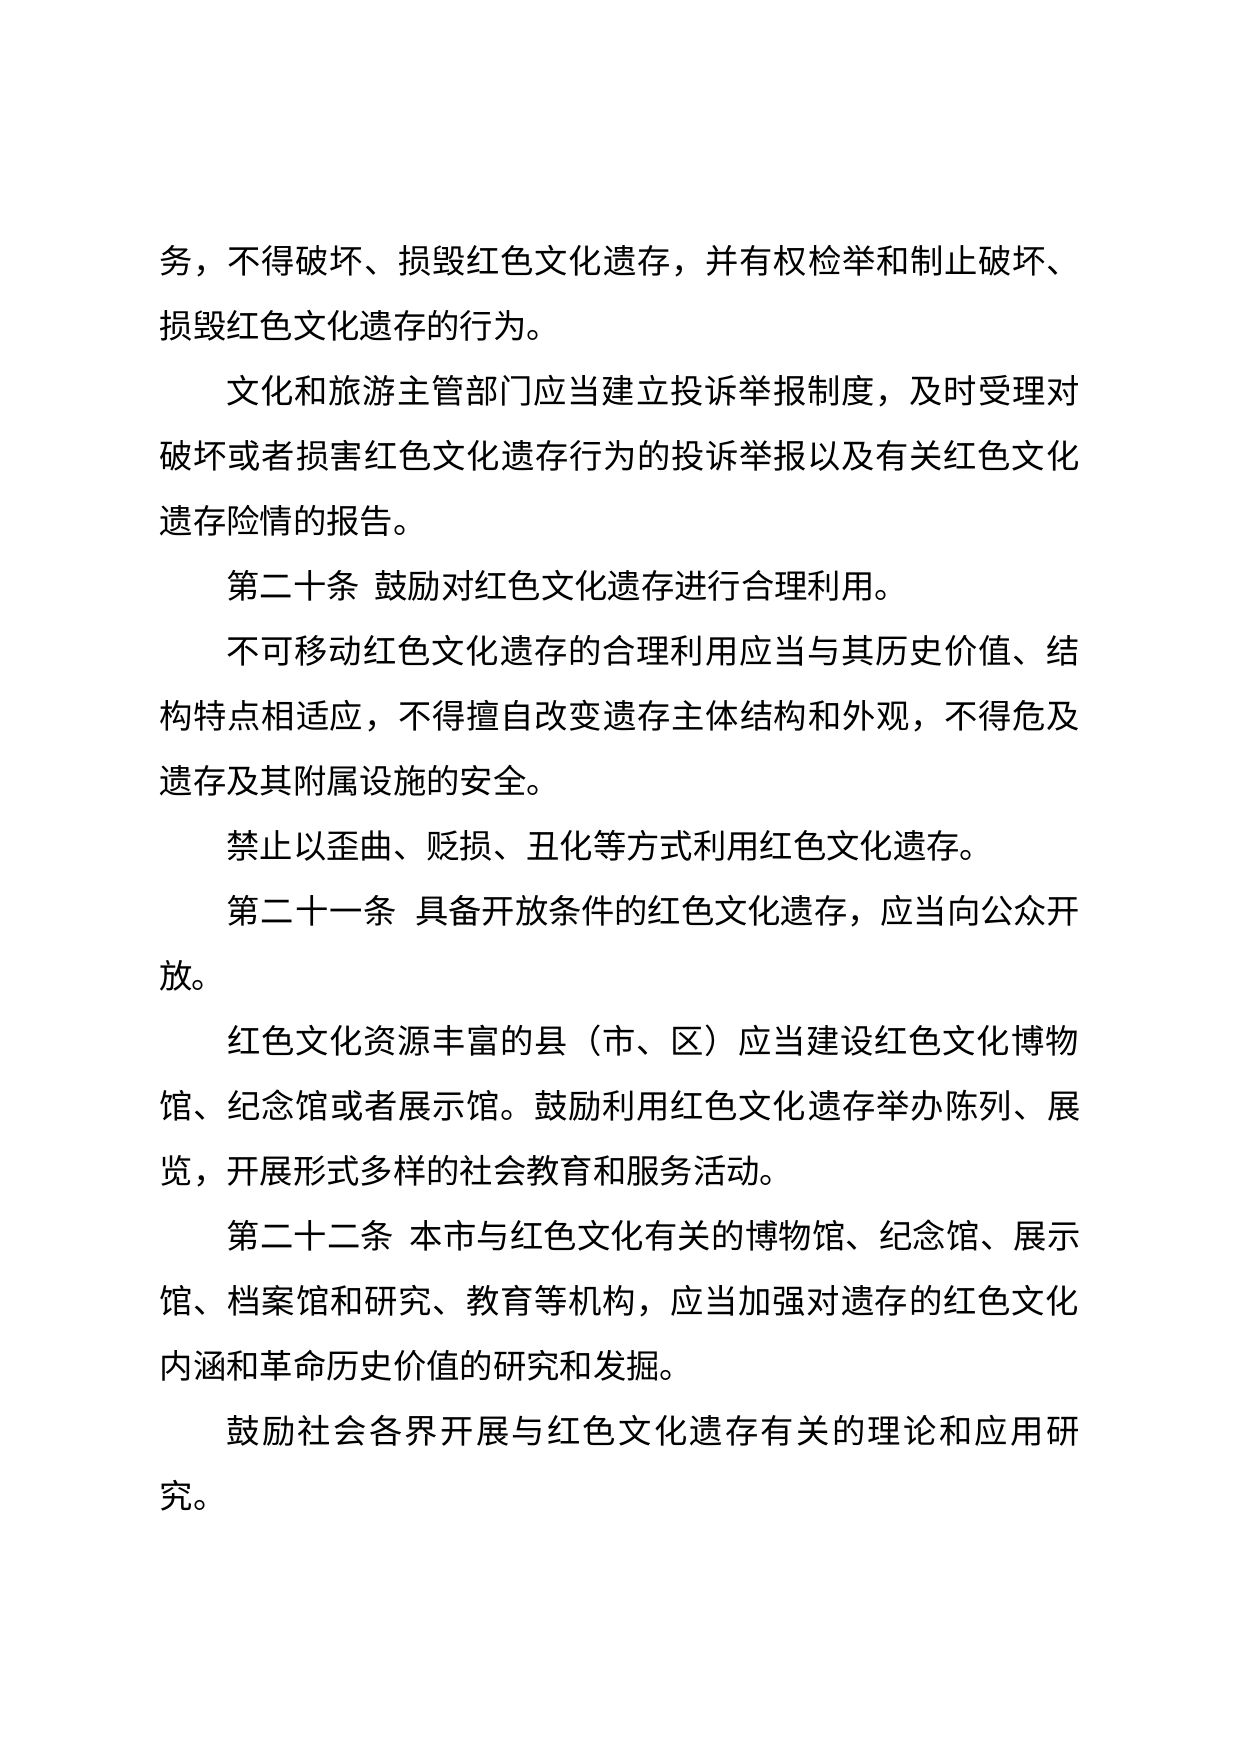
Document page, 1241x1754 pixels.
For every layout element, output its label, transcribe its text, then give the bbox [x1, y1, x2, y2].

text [159, 227, 1081, 357]
text 红色文化资源丰富的县（市、区）应当建设红色文化博物馆、纪念馆或者展示馆。鼓励利用红色文化遗存举办陈列、展览，开展形式多样的社会教育和服务活动。 [159, 1007, 1081, 1202]
text 第二十一条 具备开放条件的红色文化遗存，应当向公众开放。 [159, 877, 1081, 1007]
text 鼓励社会各界开展与红色文化遗存有关的理论和应用研究。 [159, 1397, 1081, 1527]
text 不可移动红色文化遗存的合理利用应当与其历史价值、结构特点相适应，不得擅自改变遗存主体结构和外观，不得危及遗存及其附属设施的安全。 [159, 617, 1081, 812]
text 第二十二条 本市与红色文化有关的博物馆、纪念馆、展示馆、档案馆和研究、教育等机构，应当加强对遗存的红色文化内涵和革命历史价值的研究和发掘。 [159, 1202, 1081, 1397]
text 文化和旅游主管部门应当建立投诉举报制度，及时受理对破坏或者损害红色文化遗存行为的投诉举报以及有关红色文化遗存险情的报告。 [159, 357, 1081, 552]
text 第二十条 鼓励对红色文化遗存进行合理利用。 [159, 552, 1081, 617]
text 禁止以歪曲、贬损、丑化等方式利用红色文化遗存。 [159, 812, 1081, 877]
